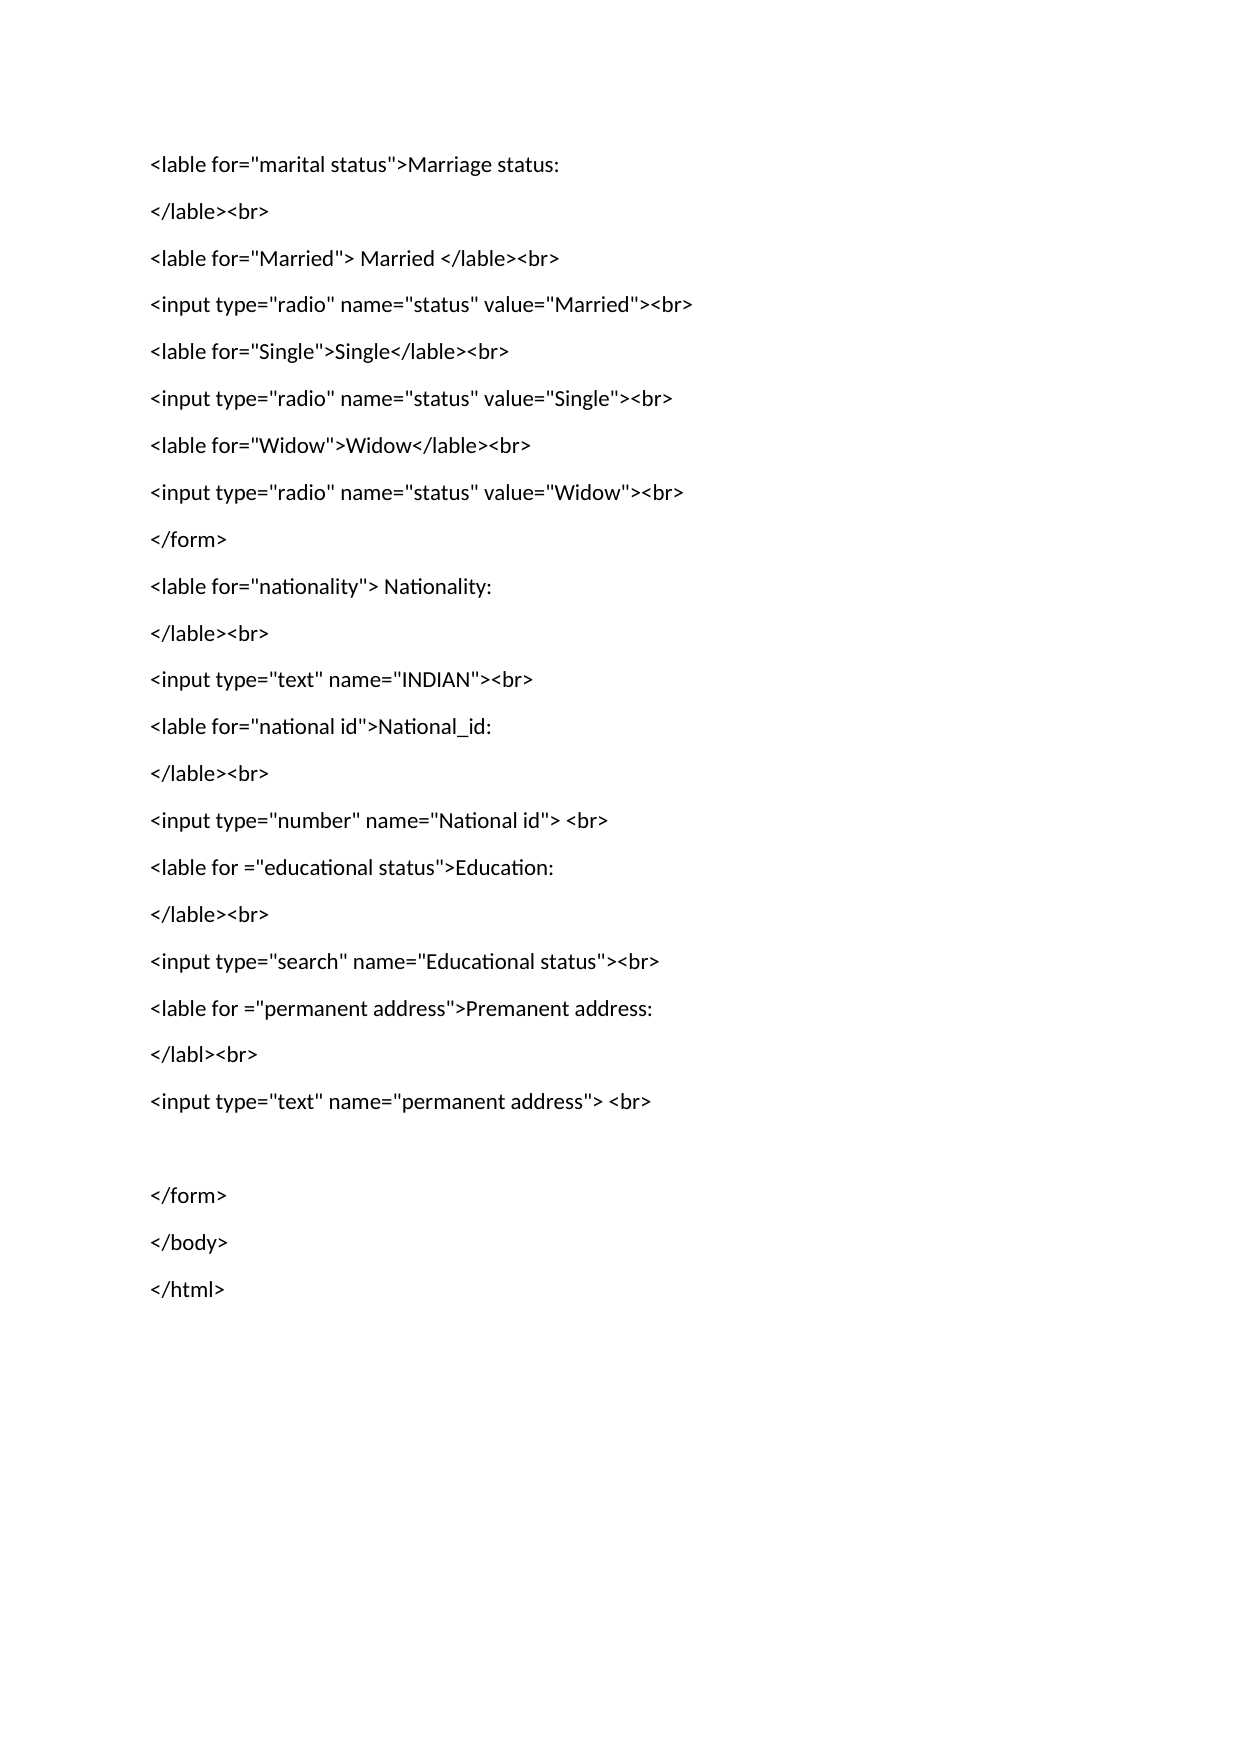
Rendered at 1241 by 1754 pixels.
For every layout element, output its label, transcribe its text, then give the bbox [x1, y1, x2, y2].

text <input type="text" name="INDIAN"><br> [150, 666, 1090, 694]
text </html> [150, 1275, 1090, 1303]
text <lable for ="educational status">Education: [150, 853, 1090, 881]
text <input type="search" name="Educational status"><br> [150, 947, 1090, 975]
text <lable for="Single">Single</lable><br> [150, 337, 1090, 366]
text </form> [150, 525, 1090, 553]
text </body> [150, 1228, 1090, 1256]
text <input type="radio" name="status" value="Single"><br> [150, 384, 1090, 412]
text <lable for="marital status">Marriage status: [150, 150, 1090, 178]
text <lable for="Married"> Married </lable><br> [150, 244, 1090, 272]
text <input type="radio" name="status" value="Married"><br> [150, 291, 1090, 319]
text <input type="number" name="National id"> <br> [150, 806, 1090, 834]
text </lable><br> [150, 900, 1090, 928]
text <input type="text" name="permanent address"> <br> [150, 1087, 1090, 1116]
text </lable><br> [150, 619, 1090, 647]
text <lable for="nationality"> Nationality: [150, 572, 1090, 600]
text <lable for="national id">National_id: [150, 712, 1090, 741]
text <input type="radio" name="status" value="Widow"><br> [150, 478, 1090, 506]
text </lable><br> [150, 197, 1090, 225]
text <lable for="Widow">Widow</lable><br> [150, 431, 1090, 459]
text </lable><br> [150, 759, 1090, 787]
text </form> [150, 1181, 1090, 1209]
text <lable for ="permanent address">Premanent address: [150, 994, 1090, 1022]
text </labl><br> [150, 1041, 1090, 1069]
